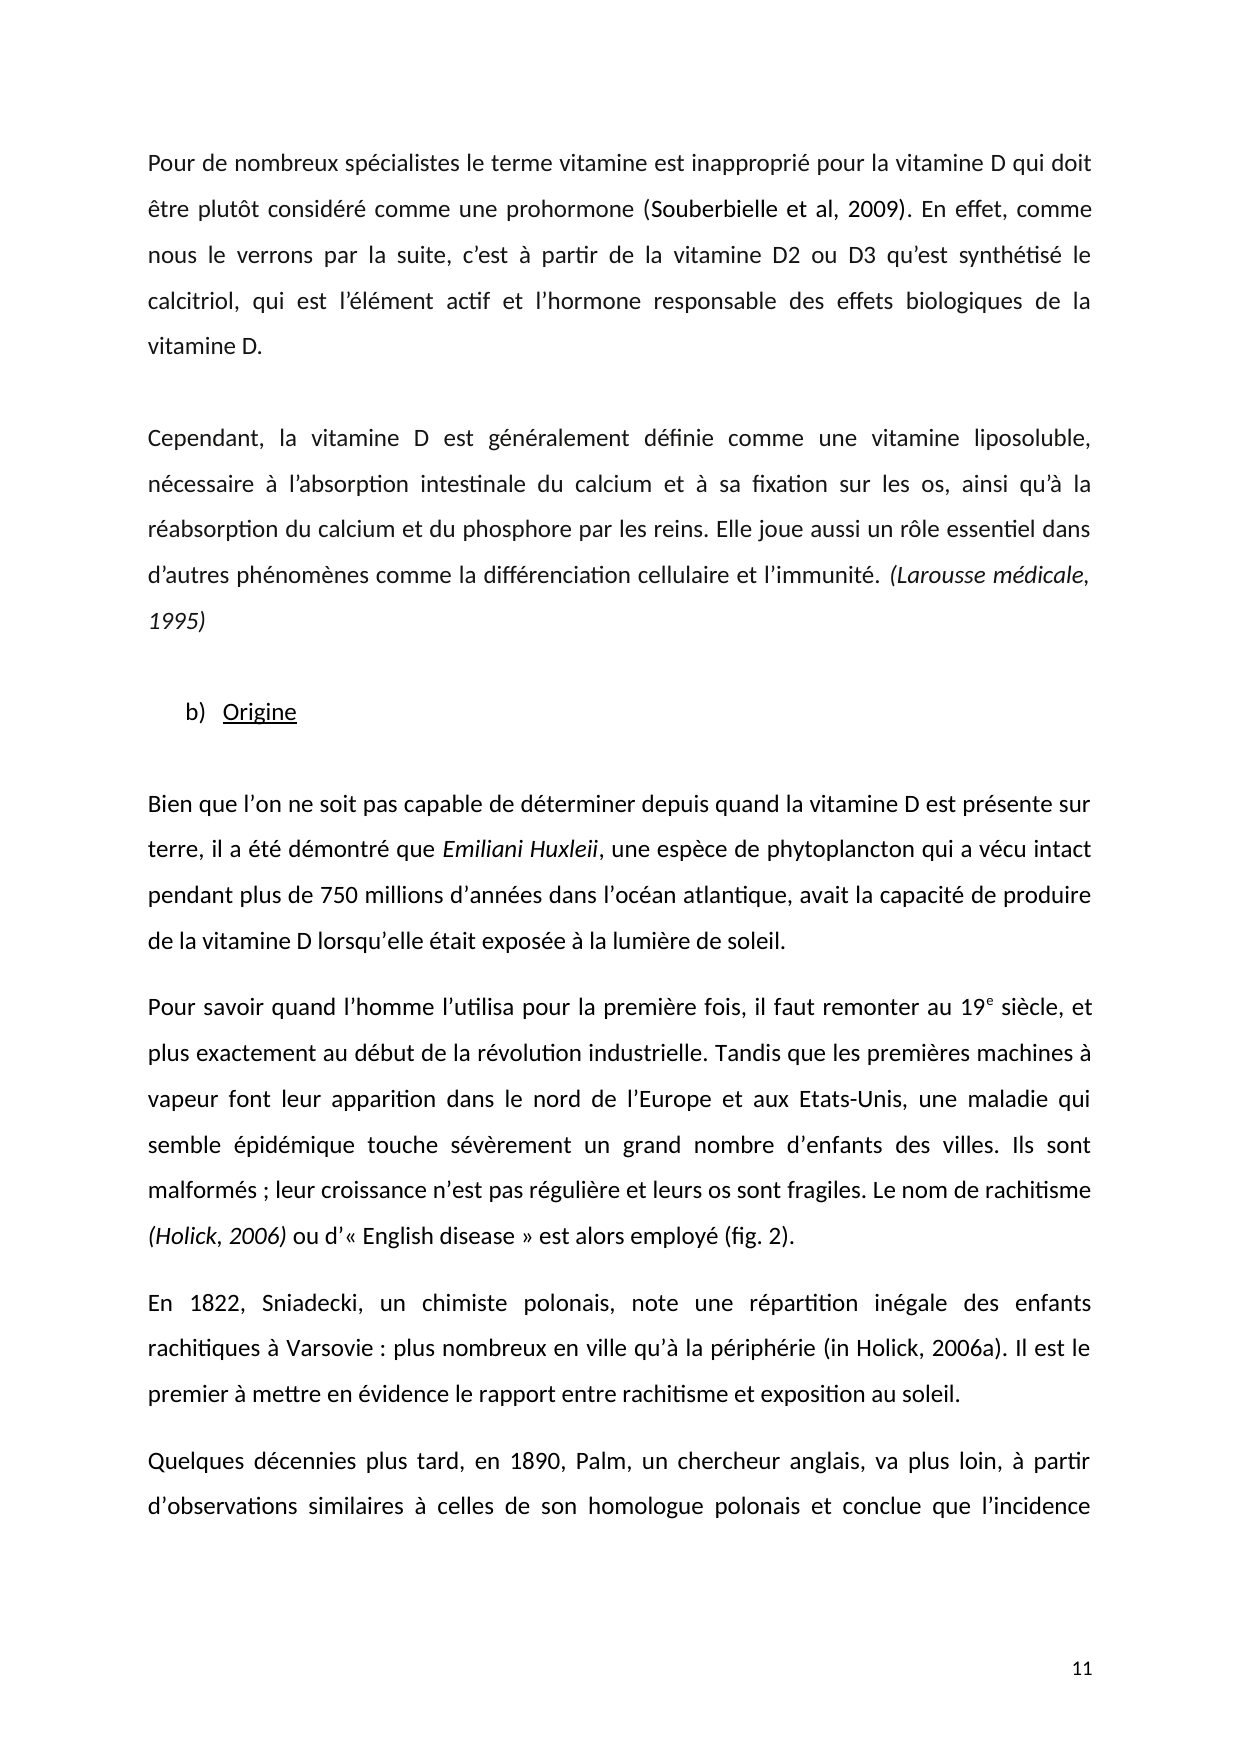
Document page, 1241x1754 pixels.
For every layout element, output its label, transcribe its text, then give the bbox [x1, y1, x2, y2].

text Pour de nombreux spécialistes le terme vitamine est inapproprié pour la vitamine D qui doit être plutôt considéré comme une prohormone (Souberbielle et al, 2009). En effet, comme nous le verrons par la suite, c’est à partir de la vitamine D2 ou D3 qu’est synthétisé le calcitriol, qui est l’élément actif et l’hormone responsable des effets biologiques de la vitamine D. [148, 148, 1093, 361]
list Origine [185, 696, 1093, 727]
text Bien que l’on ne soit pas capable de déterminer depuis quand la vitamine D est présente sur terre, il a été démontré que Emiliani Huxleii, une espèce de phytoplancton qui a vécu intact pendant plus de 750 millions d’années dans l’océan atlantique, avait la capacité de produire de la vitamine D lorsqu’elle était exposée à la lumière de soleil. [148, 788, 1093, 956]
text Pour savoir quand l’homme l’utilisa pour la première fois, il faut remonter au 19e siècle, et plus exactement au début de la révolution industrielle. Tandis que les premières machines à vapeur font leur apparition dans le nord de l’Europe et aux Etats-Unis, une maladie qui semble épidémique touche sévèrement un grand nombre d’enfants des villes. Ils sont malformés ; leur croissance n’est pas régulière et leurs os sont fragiles. Le nom de rachitisme (Holick, 2006) ou d’« English disease » est alors employé (fig. 2). [148, 992, 1093, 1251]
text En 1822, Sniadecki, un chimiste polonais, note une répartition inégale des enfants rachitiques à Varsovie : plus nombreux en ville qu’à la périphérie (in Holick, 2006a). Il est le premier à mettre en évidence le rapport entre rachitisme et exposition au soleil. [148, 1287, 1093, 1409]
text Cependant, la vitamine D est généralement définie comme une vitamine liposoluble, nécessaire à l’absorption intestinale du calcium et à sa fixation sur les os, ainsi qu’à la réabsorption du calcium et du phosphore par les reins. Elle joue aussi un rôle essentiel dans d’autres phénomènes comme la différenciation cellulaire et l’immunité. (Larousse médicale, 1995) [148, 422, 1093, 635]
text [148, 1445, 1093, 1521]
